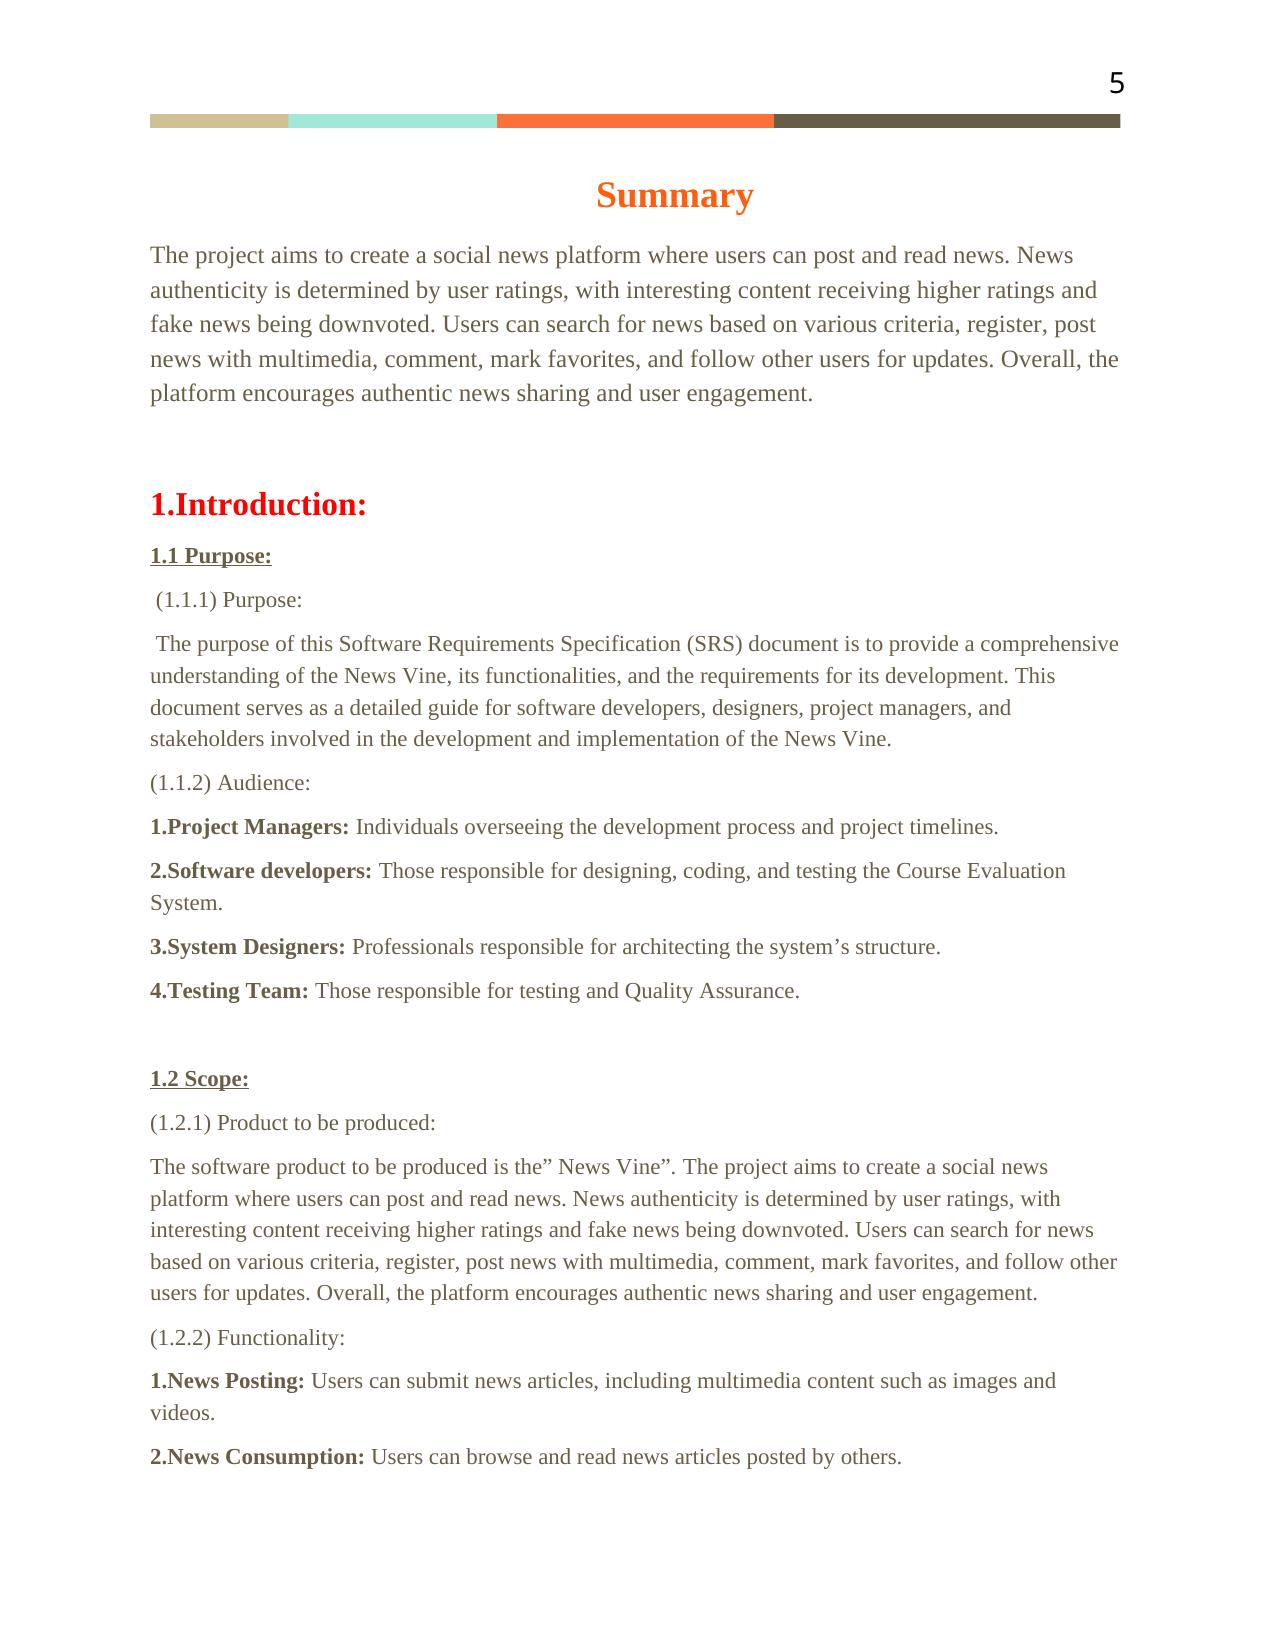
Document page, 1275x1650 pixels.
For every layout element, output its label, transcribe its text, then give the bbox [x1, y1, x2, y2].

text 1.2 Scope: [150, 1065, 1125, 1091]
subtitle Summary [225, 172, 1125, 215]
text 1.News Posting: Users can submit news articles, including multimedia content such as images and videos. [150, 1368, 1125, 1426]
text (1.1.2) Audience: [150, 769, 1125, 796]
picture [150, 114, 1121, 128]
text 1.Introduction: [150, 484, 1125, 522]
text The software product to be produced is the” News Vine”. The project aims to create a social news platform where users can post and read news. News authenticity is determined by user ratings, with interesting content receiving higher ratings and fake news being downvoted. Users can search for news based on various criteria, register, post news with multimedia, comment, mark favorites, and follow other users for updates. Overall, the platform encourages authentic news sharing and user engagement. [150, 1153, 1125, 1306]
text The purpose of this Software Requirements Specification (SRS) document is to provide a comprehensive understanding of the News Vine, its functionalities, and the requirements for its development. This document serves as a detailed guide for software developers, designers, project managers, and stakeholders involved in the development and implementation of the News Vine. [150, 630, 1125, 751]
text 2.Software developers: Those responsible for designing, coding, and testing the Course Evaluation System. [150, 857, 1125, 915]
text (1.2.1) Product to be produced: [150, 1109, 1125, 1136]
text The project aims to create a social news platform where users can post and read news. News authenticity is determined by user ratings, with interesting content receiving higher ratings and fake news being downvoted. Users can search for news based on various criteria, register, post news with multimedia, comment, mark favorites, and follow other users for updates. Overall, the platform encourages authentic news sharing and user engagement. [150, 241, 1125, 407]
text 1.Project Managers: Individuals overseeing the development process and project timelines. [150, 813, 1125, 839]
text 3.System Designers: Professionals responsible for architecting the system’s structure. [150, 933, 1125, 959]
text 1.1 Purpose: [150, 542, 1125, 569]
text 2.News Consumption: Users can browse and read news articles posted by others. [150, 1443, 1125, 1469]
text (1.2.2) Functionality: [150, 1323, 1125, 1350]
text 4.Testing Team: Those responsible for testing and Quality Assurance. [150, 977, 1125, 1003]
text (1.1.1) Purpose: [150, 586, 1125, 613]
